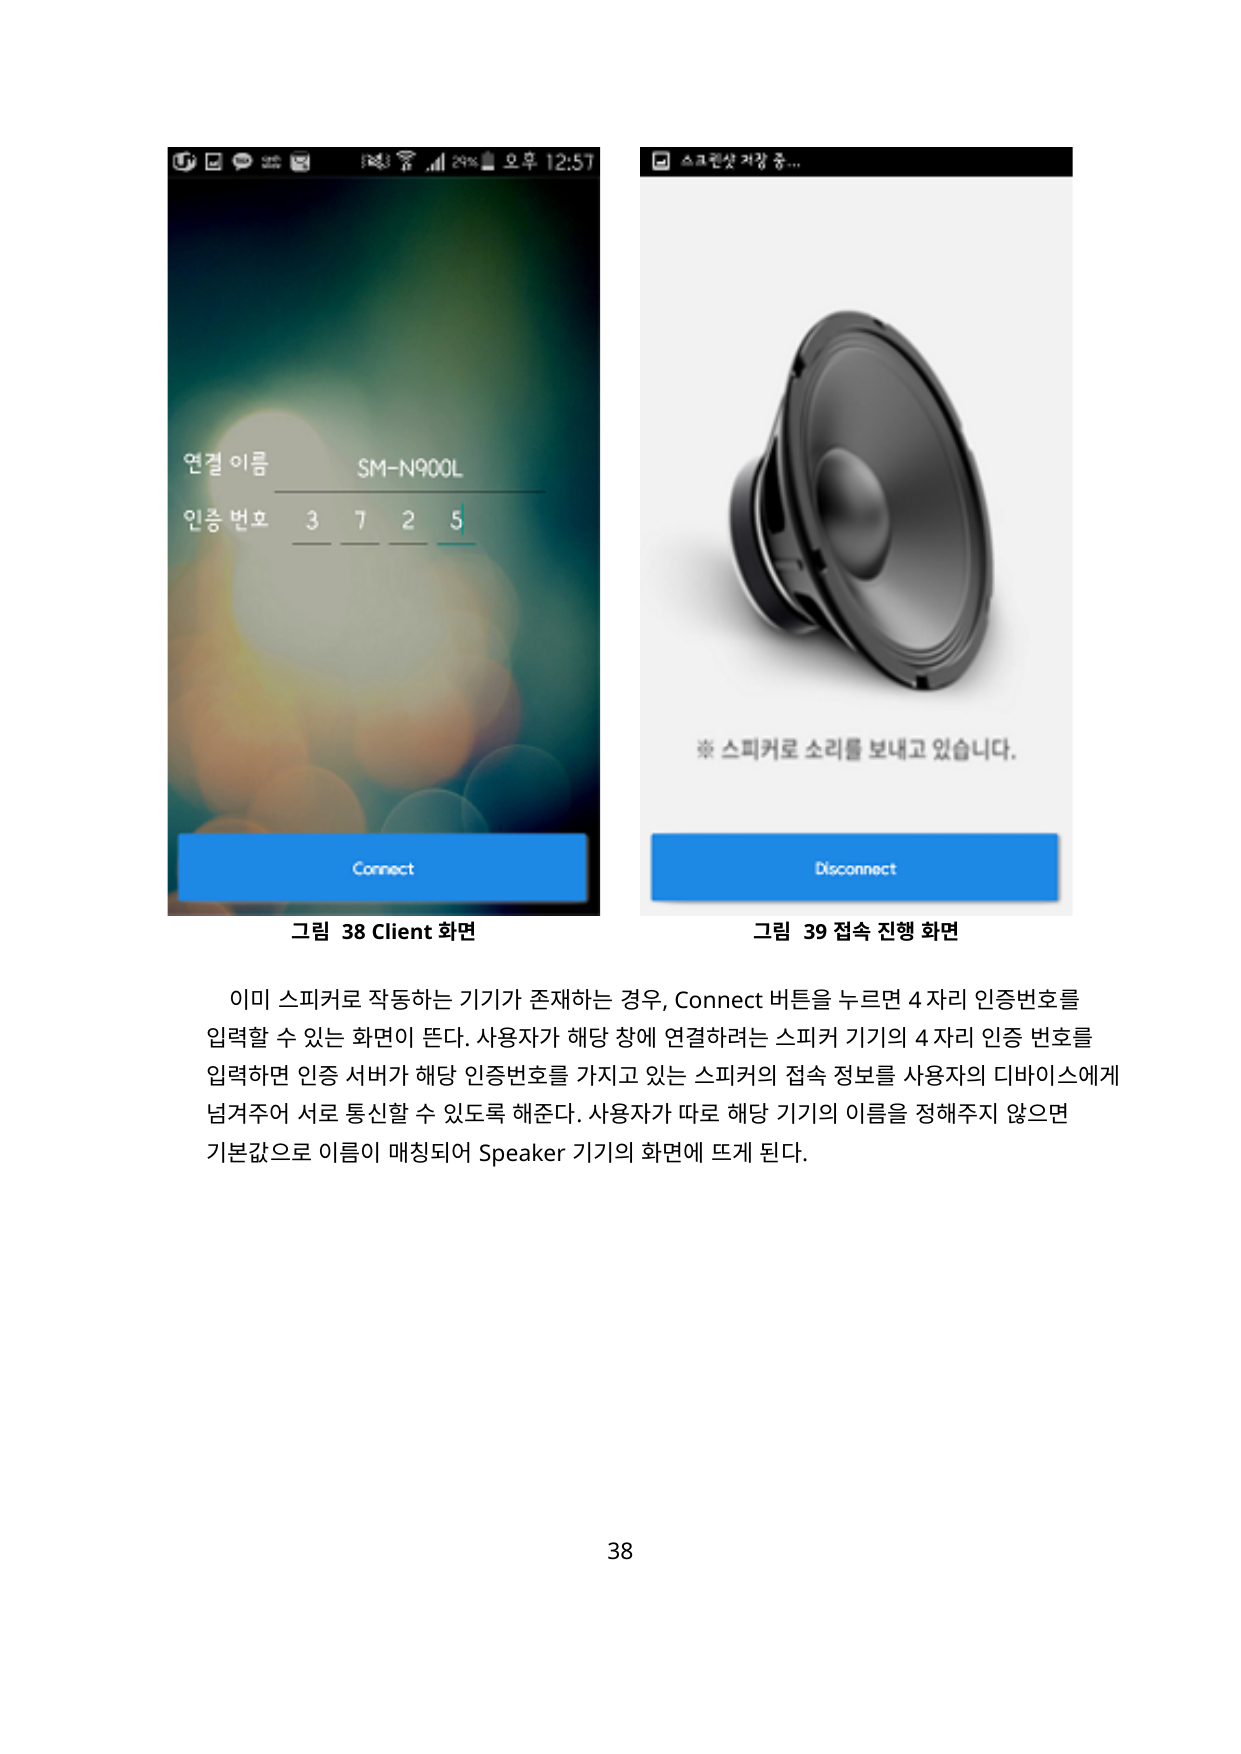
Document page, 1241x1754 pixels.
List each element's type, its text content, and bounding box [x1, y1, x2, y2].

text 이미 스피커로 작동하는 기기가 존재하는 경우, Connect 버튼을 누르면 4자리 인증번호를 입력할 수 있는 화면이 뜬다. 사용자가 해당 창에 연결하려는 스피커 기기의 4자리 인증 번호를 입력하면 인증 서버가 해당 인증번호를 가지고 있는 스피커의 접속 정보를 사용자의 디바이스에게 넘겨주어 서로 통신할 수 있도록 해준다. 사용자가 따로 해당 기기의 이름을 정해주지 않으면 기본값으로 이름이 매칭되어 Speaker 기기의 화면에 뜨게 된다. [207, 982, 1122, 1168]
picture [167, 147, 600, 916]
picture [640, 147, 1073, 916]
